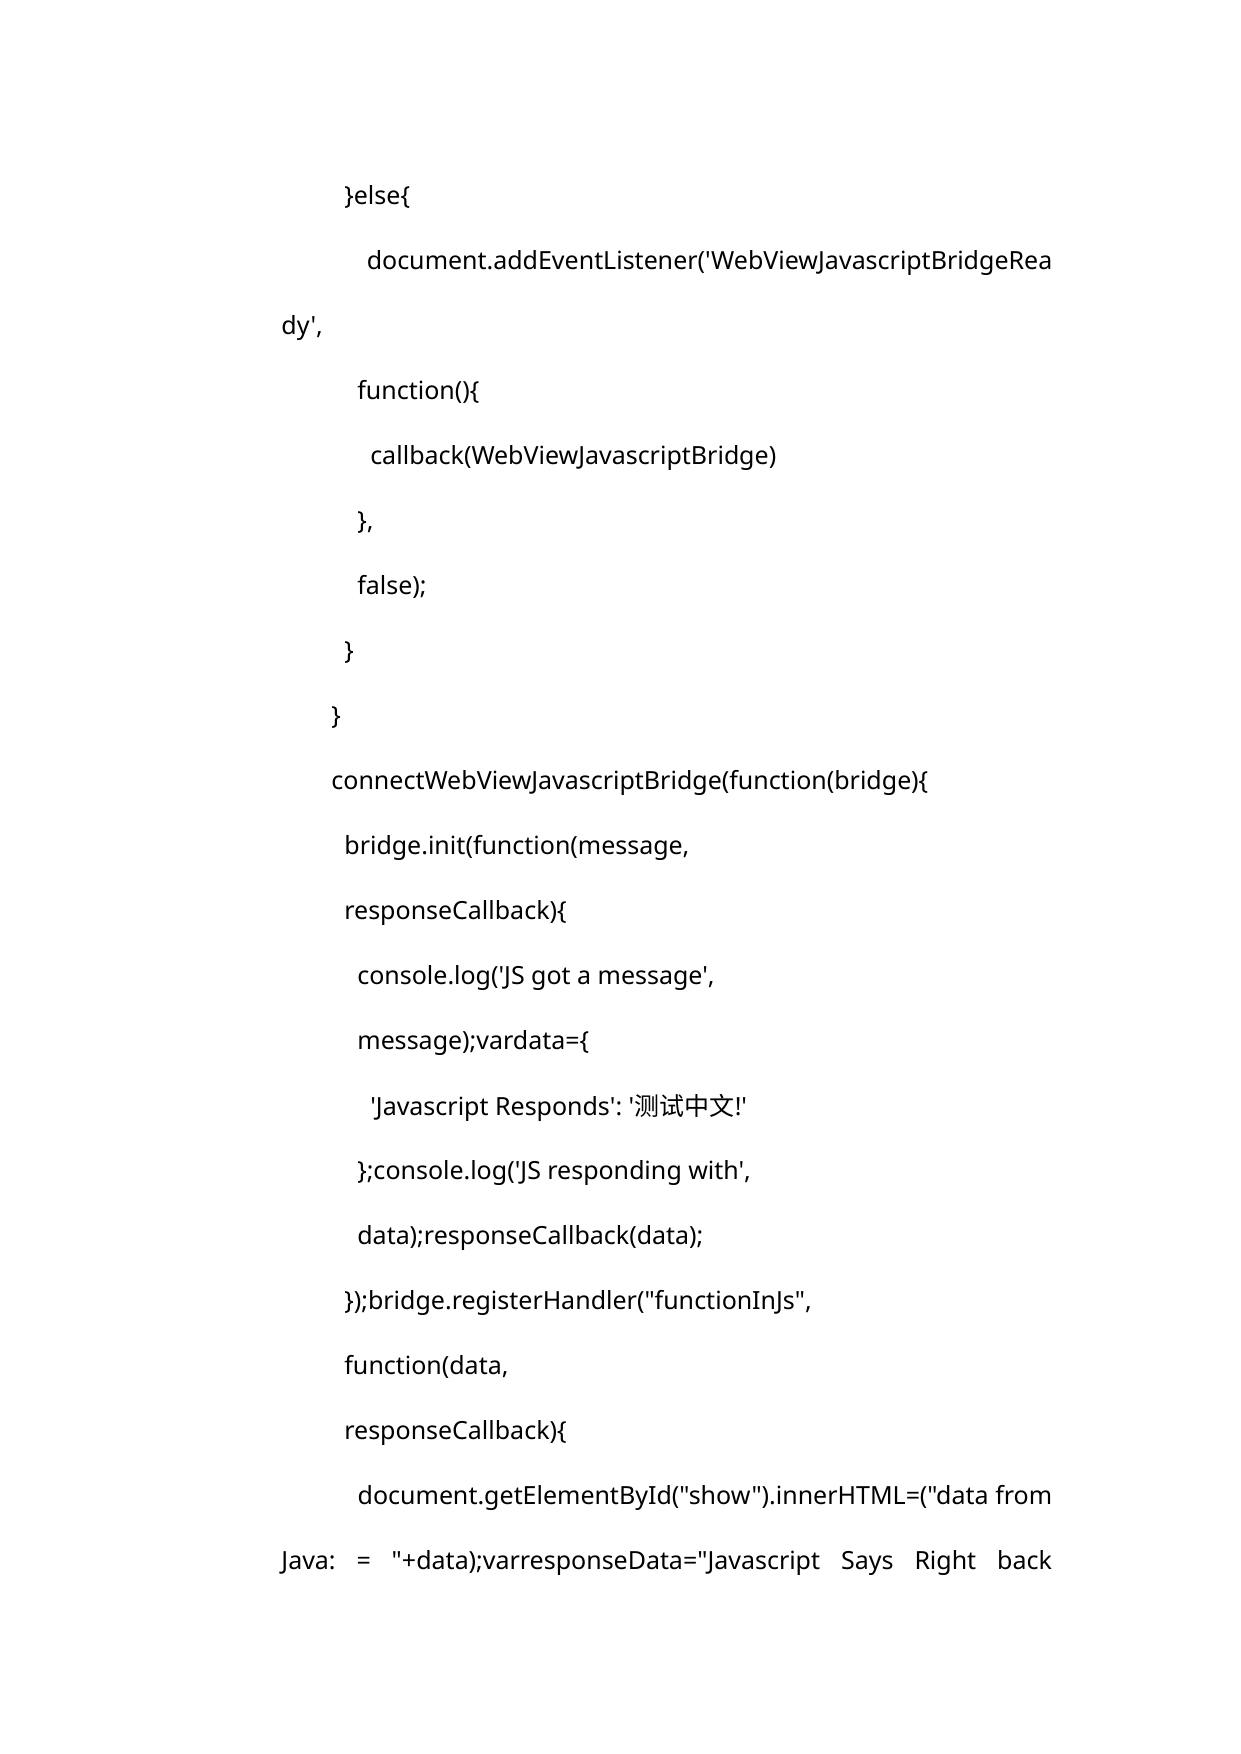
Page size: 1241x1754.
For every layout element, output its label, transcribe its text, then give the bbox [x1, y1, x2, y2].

list bridge.init(function(message, [281, 812, 1053, 877]
list }, [281, 487, 1053, 552]
list });bridge.registerHandler("functionInJs", [281, 1267, 1053, 1332]
list connectWebViewJavascriptBridge(function(bridge){ [281, 747, 1053, 812]
list responseCallback){ [281, 877, 1053, 942]
list responseCallback){ [281, 1397, 1053, 1462]
list }else{ [281, 162, 1053, 227]
list data);responseCallback(data); [281, 1202, 1053, 1267]
list } [281, 682, 1053, 747]
list function(data, [281, 1332, 1053, 1397]
list message);vardata={ [281, 1007, 1053, 1072]
list callback(WebViewJavascriptBridge) [281, 422, 1053, 487]
list } [281, 617, 1053, 682]
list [281, 1462, 1053, 1592]
list };console.log('JS responding with', [281, 1137, 1053, 1202]
list 'Javascript Responds': '测试中文!' [281, 1072, 1053, 1137]
list document.addEventListener('WebViewJavascriptBridgeReady', [281, 227, 1053, 357]
list function(){ [281, 357, 1053, 422]
list false); [281, 552, 1053, 617]
list console.log('JS got a message', [281, 942, 1053, 1007]
